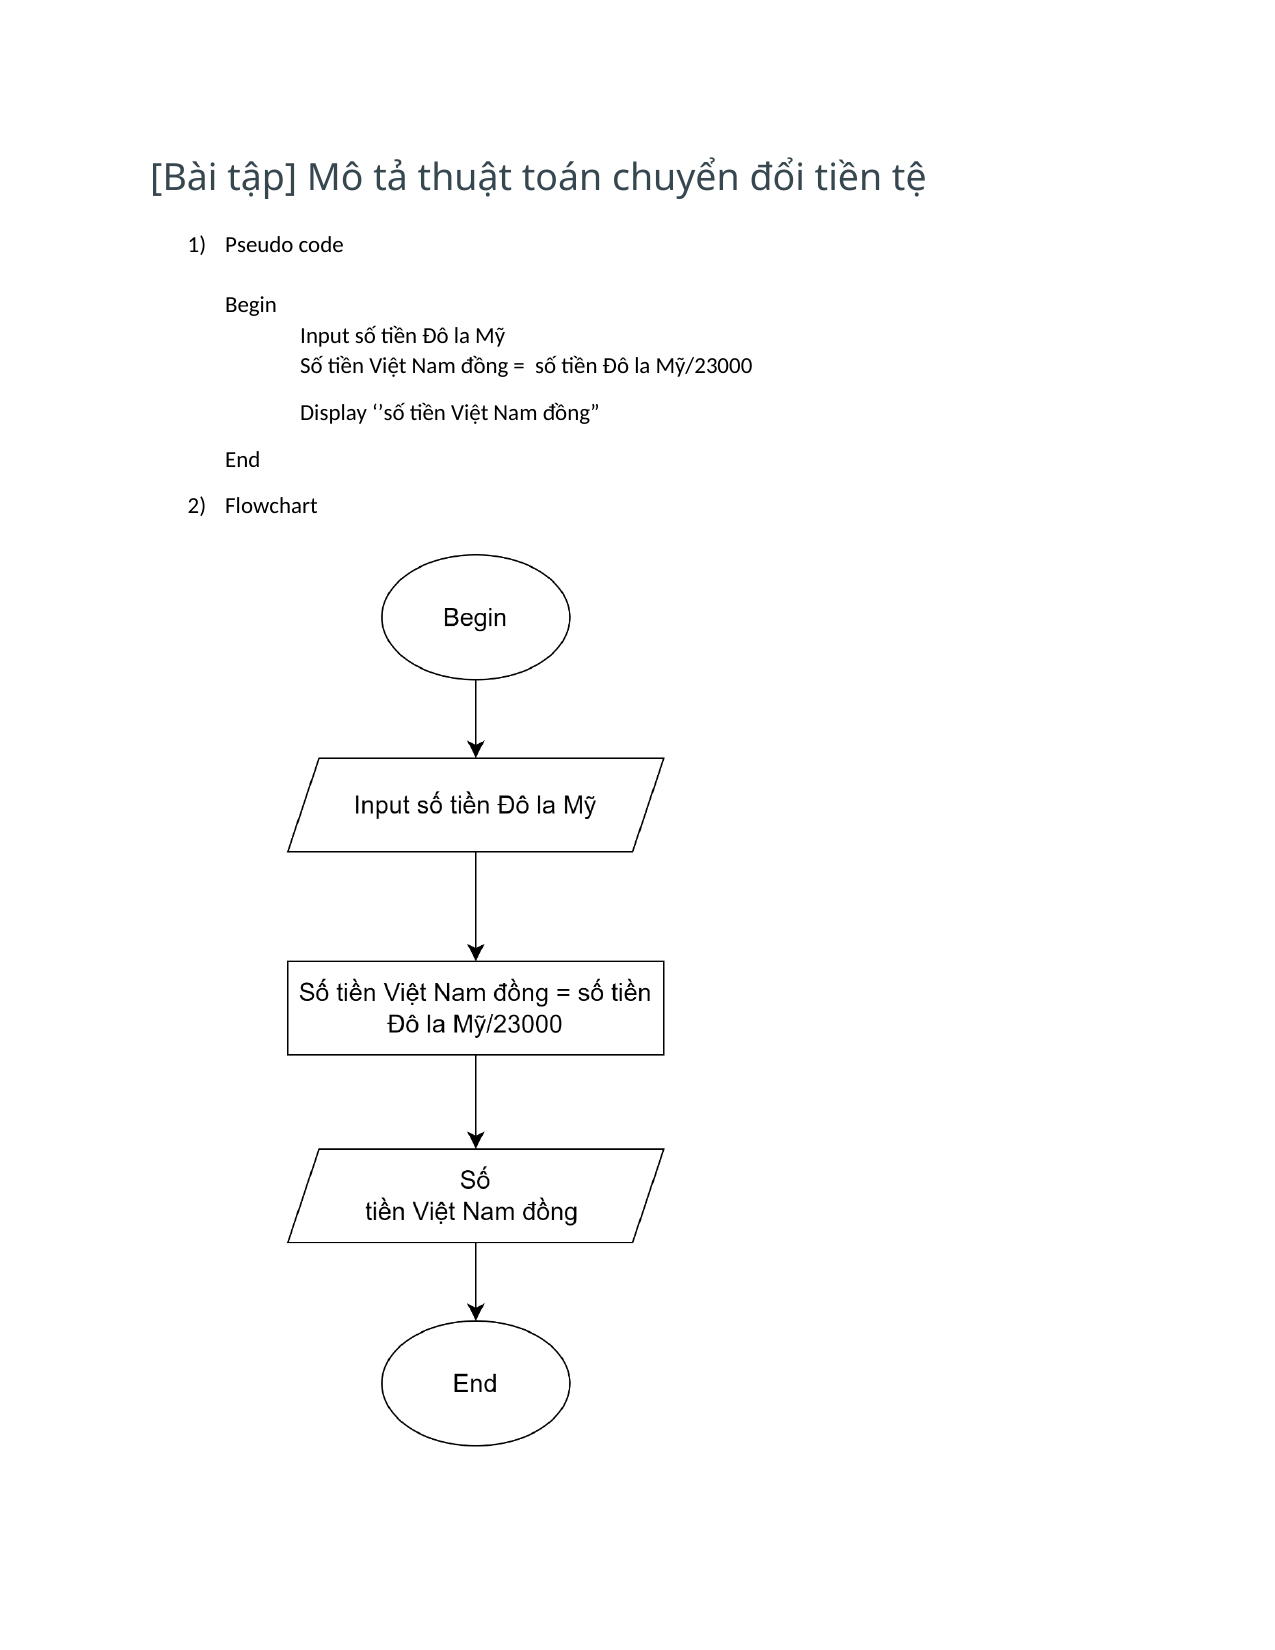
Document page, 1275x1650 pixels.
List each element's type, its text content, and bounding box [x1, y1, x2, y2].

picture [271, 538, 680, 1462]
list Số tiền Việt Nam đồng = số tiền Đô la Mỹ/23000 [225, 351, 1125, 379]
list Pseudo code [187, 230, 1125, 258]
list Input số tiền Đô la Mỹ [225, 321, 1125, 349]
text [Bài tập] Mô tả thuật toán chuyển đổi tiền tệ [150, 150, 1125, 201]
text Display ‘’số tiền Việt Nam đồng” [150, 398, 1125, 426]
text End [150, 445, 1125, 473]
list Flowchart [187, 492, 1125, 520]
list Begin [225, 291, 1125, 319]
